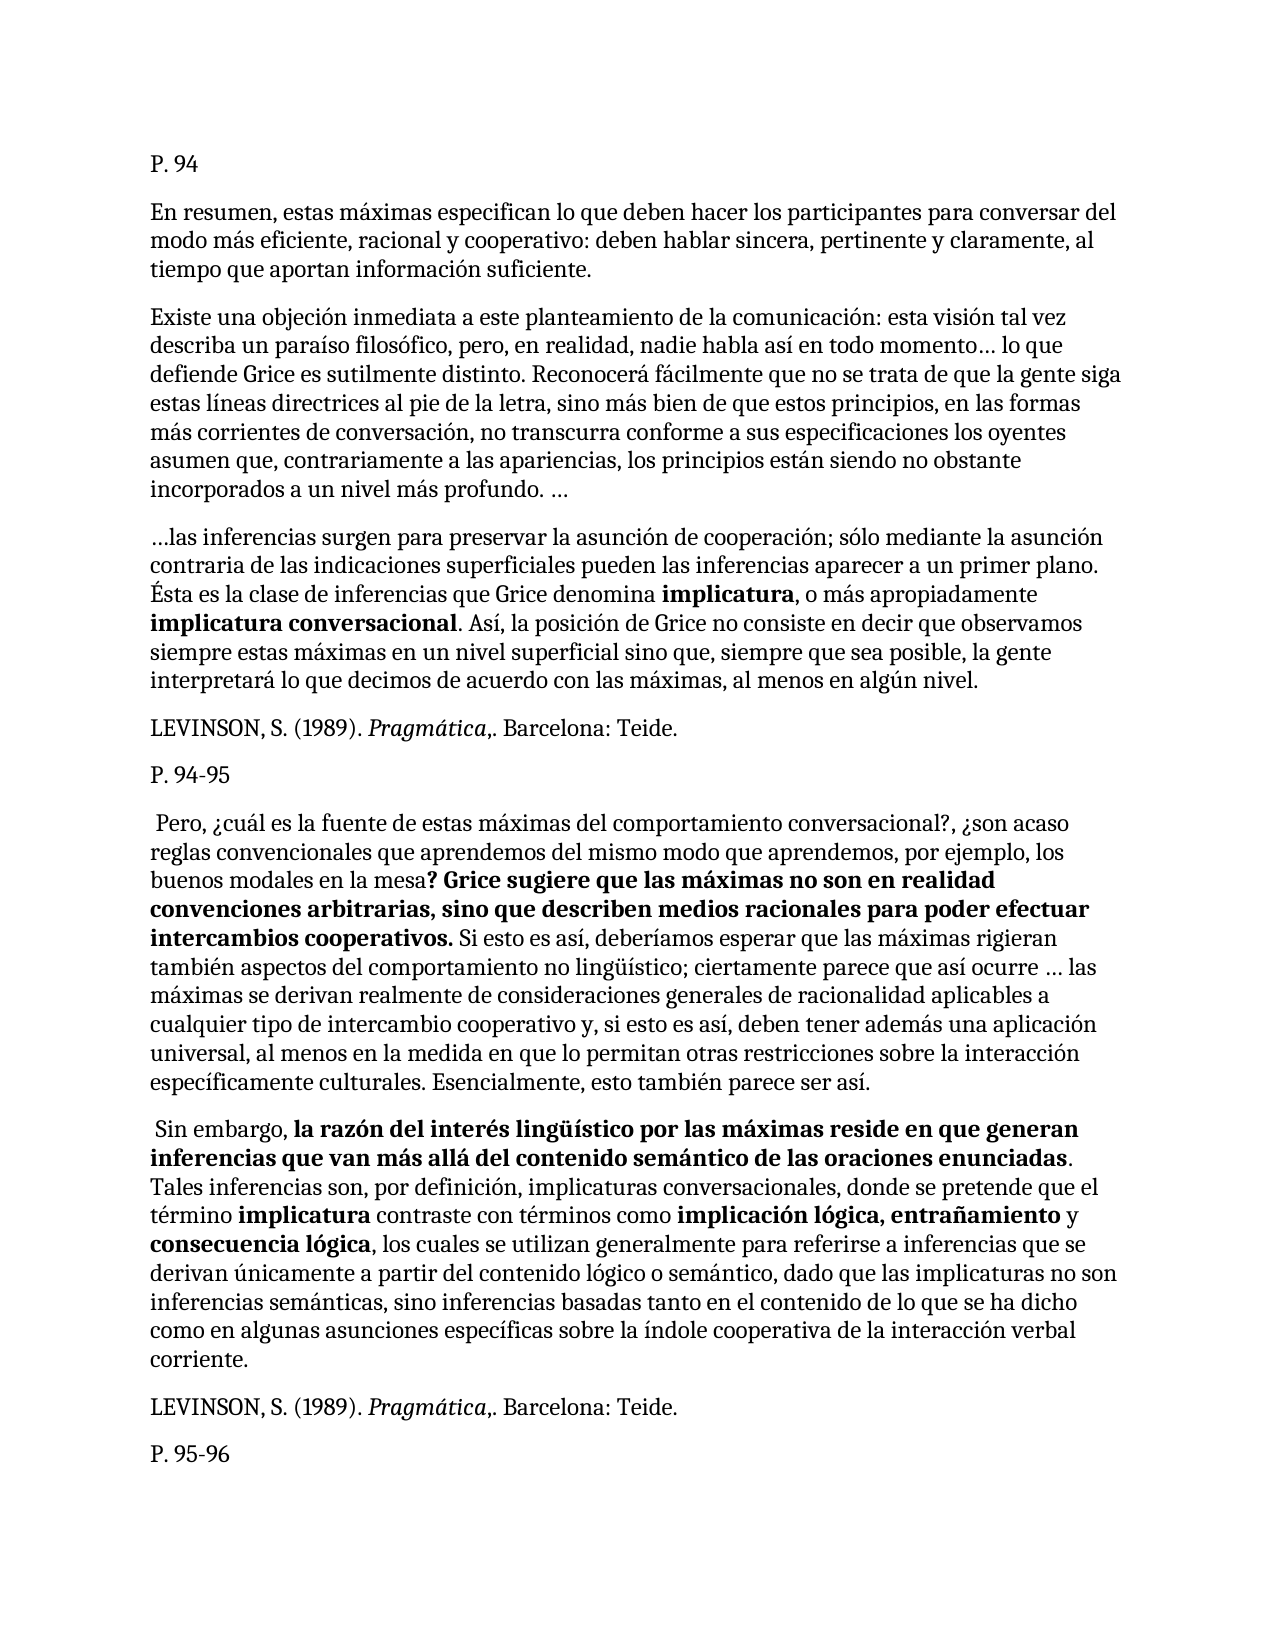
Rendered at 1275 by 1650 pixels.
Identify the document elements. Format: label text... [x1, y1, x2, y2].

text …las inferencias surgen para preservar la asunción de cooperación; sólo mediante la asunción contraria de las indicaciones superficiales pueden las inferencias aparecer a un primer plano. Ésta es la clase de inferencias que Grice denomina implicatura, o más apropiadamente implicatura conversacional. Así, la posición de Grice no consiste en decir que observamos siempre estas máximas en un nivel superficial sino que, siempre que sea posible, la gente interpretará lo que decimos de acuerdo con las máximas, al menos en algún nivel. [150, 522, 1125, 695]
text Sin embargo, la razón del interés lingüístico por las máximas reside en que generan inferencias que van más allá del contenido semántico de las oraciones enunciadas. Tales inferencias son, por definición, implicaturas conversacionales, donde se pretende que el término implicatura contraste con términos como implicación lógica, entrañamiento y consecuencia lógica, los cuales se utilizan generalmente para referirse a inferencias que se derivan únicamente a partir del contenido lógico o semántico, dado que las implicaturas no son inferencias semánticas, sino inferencias basadas tanto en el contenido de lo que se ha dicho como en algunas asunciones específicas sobre la índole cooperativa de la interacción verbal corriente. [150, 1115, 1125, 1374]
text LEVINSON, S. (1989). Pragmática,. Barcelona: Teide. [150, 1392, 1125, 1421]
text P. 94 [150, 150, 1125, 179]
text Existe una objeción inmediata a este planteamiento de la comunicación: esta visión tal vez describa un paraíso filosófico, pero, en realidad, nadie habla así en todo momento… lo que defiende Grice es sutilmente distinto. Reconocerá fácilmente que no se trata de que la gente siga estas líneas directrices al pie de la letra, sino más bien de que estos principios, en las formas más corrientes de conversación, no transcurra conforme a sus especificaciones los oyentes asumen que, contrariamente a las apariencias, los principios están siendo no obstante incorporados a un nivel más profundo. … [150, 302, 1125, 504]
text P. 95-96 [150, 1440, 1125, 1469]
text En resumen, estas máximas especifican lo que deben hacer los participantes para conversar del modo más eficiente, racional y cooperativo: deben hablar sincera, pertinente y claramente, al tiempo que aportan información suficiente. [150, 197, 1125, 284]
text Pero, ¿cuál es la fuente de estas máximas del comportamiento conversacional?, ¿son acaso reglas convencionales que aprendemos del mismo modo que aprendemos, por ejemplo, los buenos modales en la mesa? Grice sugiere que las máximas no son en realidad convenciones arbitrarias, sino que describen medios racionales para poder efectuar intercambios cooperativos. Si esto es así, deberíamos esperar que las máximas rigieran también aspectos del comportamiento no lingüístico; ciertamente parece que así ocurre … las máximas se derivan realmente de consideraciones generales de racionalidad aplicables a cualquier tipo de intercambio cooperativo y, si esto es así, deben tener además una aplicación universal, al menos en la medida en que lo permitan otras restricciones sobre la interacción específicamente culturales. Esencialmente, esto también parece ser así. [150, 809, 1125, 1096]
text P. 94-95 [150, 761, 1125, 790]
text LEVINSON, S. (1989). Pragmática,. Barcelona: Teide. [150, 714, 1125, 742]
